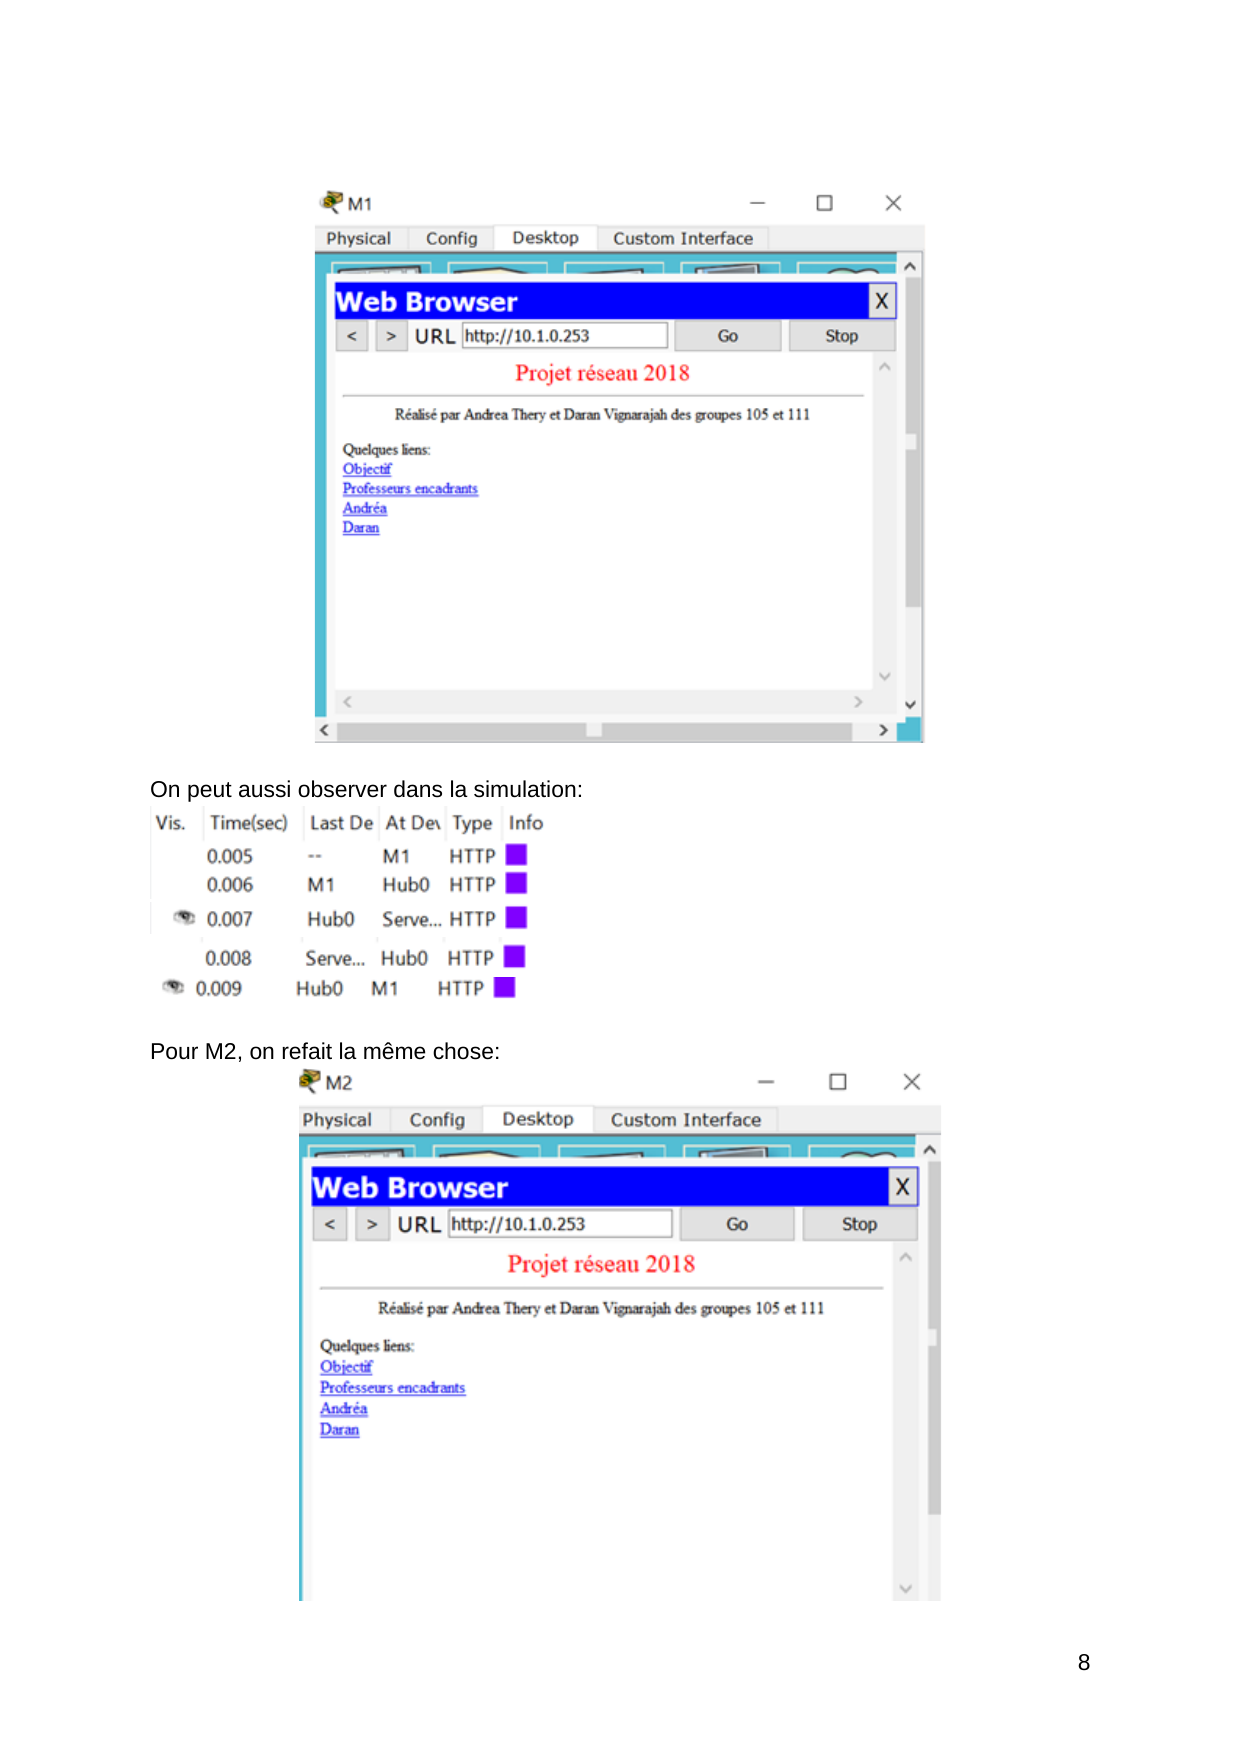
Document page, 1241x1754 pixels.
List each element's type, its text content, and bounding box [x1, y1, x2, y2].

text On peut aussi observer dans la simulation: [150, 776, 1090, 803]
picture [150, 937, 546, 974]
picture [150, 977, 547, 1003]
picture [150, 806, 550, 899]
picture [299, 1068, 942, 1601]
text Pour M2, on refait la même chose: [150, 1038, 1090, 1064]
picture [314, 185, 926, 743]
picture [150, 902, 550, 934]
